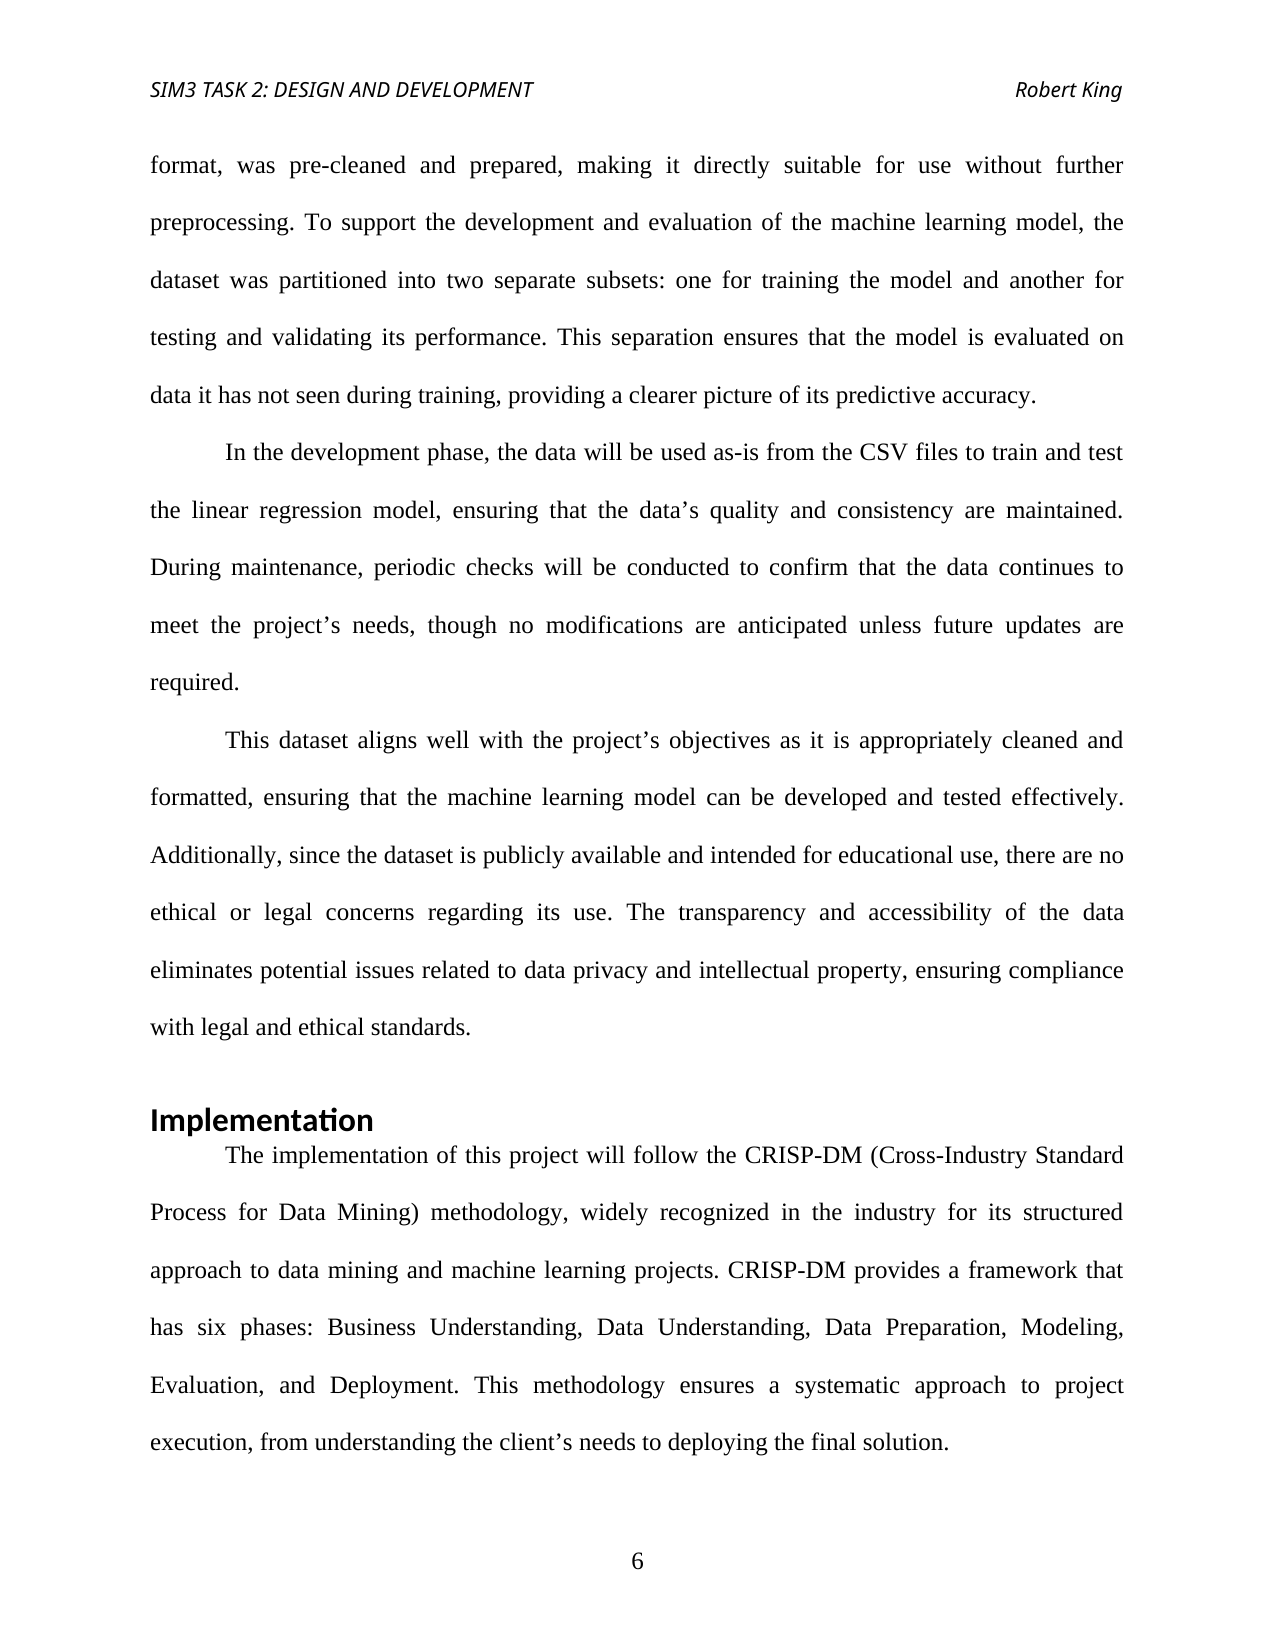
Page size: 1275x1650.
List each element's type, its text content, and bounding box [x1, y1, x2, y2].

subtitle Implementation [150, 1099, 1125, 1140]
text In the development phase, the data will be used as-is from the CSV files to train and test the linear regression model, ensuring that the data’s quality and consistency are maintained. During maintenance, periodic checks will be conducted to confirm that the data continues to meet the project’s needs, though no modifications are anticipated unless future updates are required. [150, 437, 1125, 696]
text This dataset aligns well with the project’s objectives as it is appropriately cleaned and formatted, ensuring that the machine learning model can be developed and tested effectively. Additionally, since the dataset is publicly available and intended for educational use, there are no ethical or legal concerns regarding its use. The transparency and accessibility of the data eliminates potential issues related to data privacy and intellectual property, ensuring compliance with legal and ethical standards. [150, 725, 1125, 1041]
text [150, 150, 1125, 409]
text The implementation of this project will follow the CRISP-DM (Cross-Industry Standard Process for Data Mining) methodology, widely recognized in the industry for its structured approach to data mining and machine learning projects. CRISP-DM provides a framework that has six phases: Business Understanding, Data Understanding, Data Preparation, Modeling, Evaluation, and Deployment. This methodology ensures a systematic approach to project execution, from understanding the client’s needs to deploying the final solution. [150, 1140, 1125, 1456]
